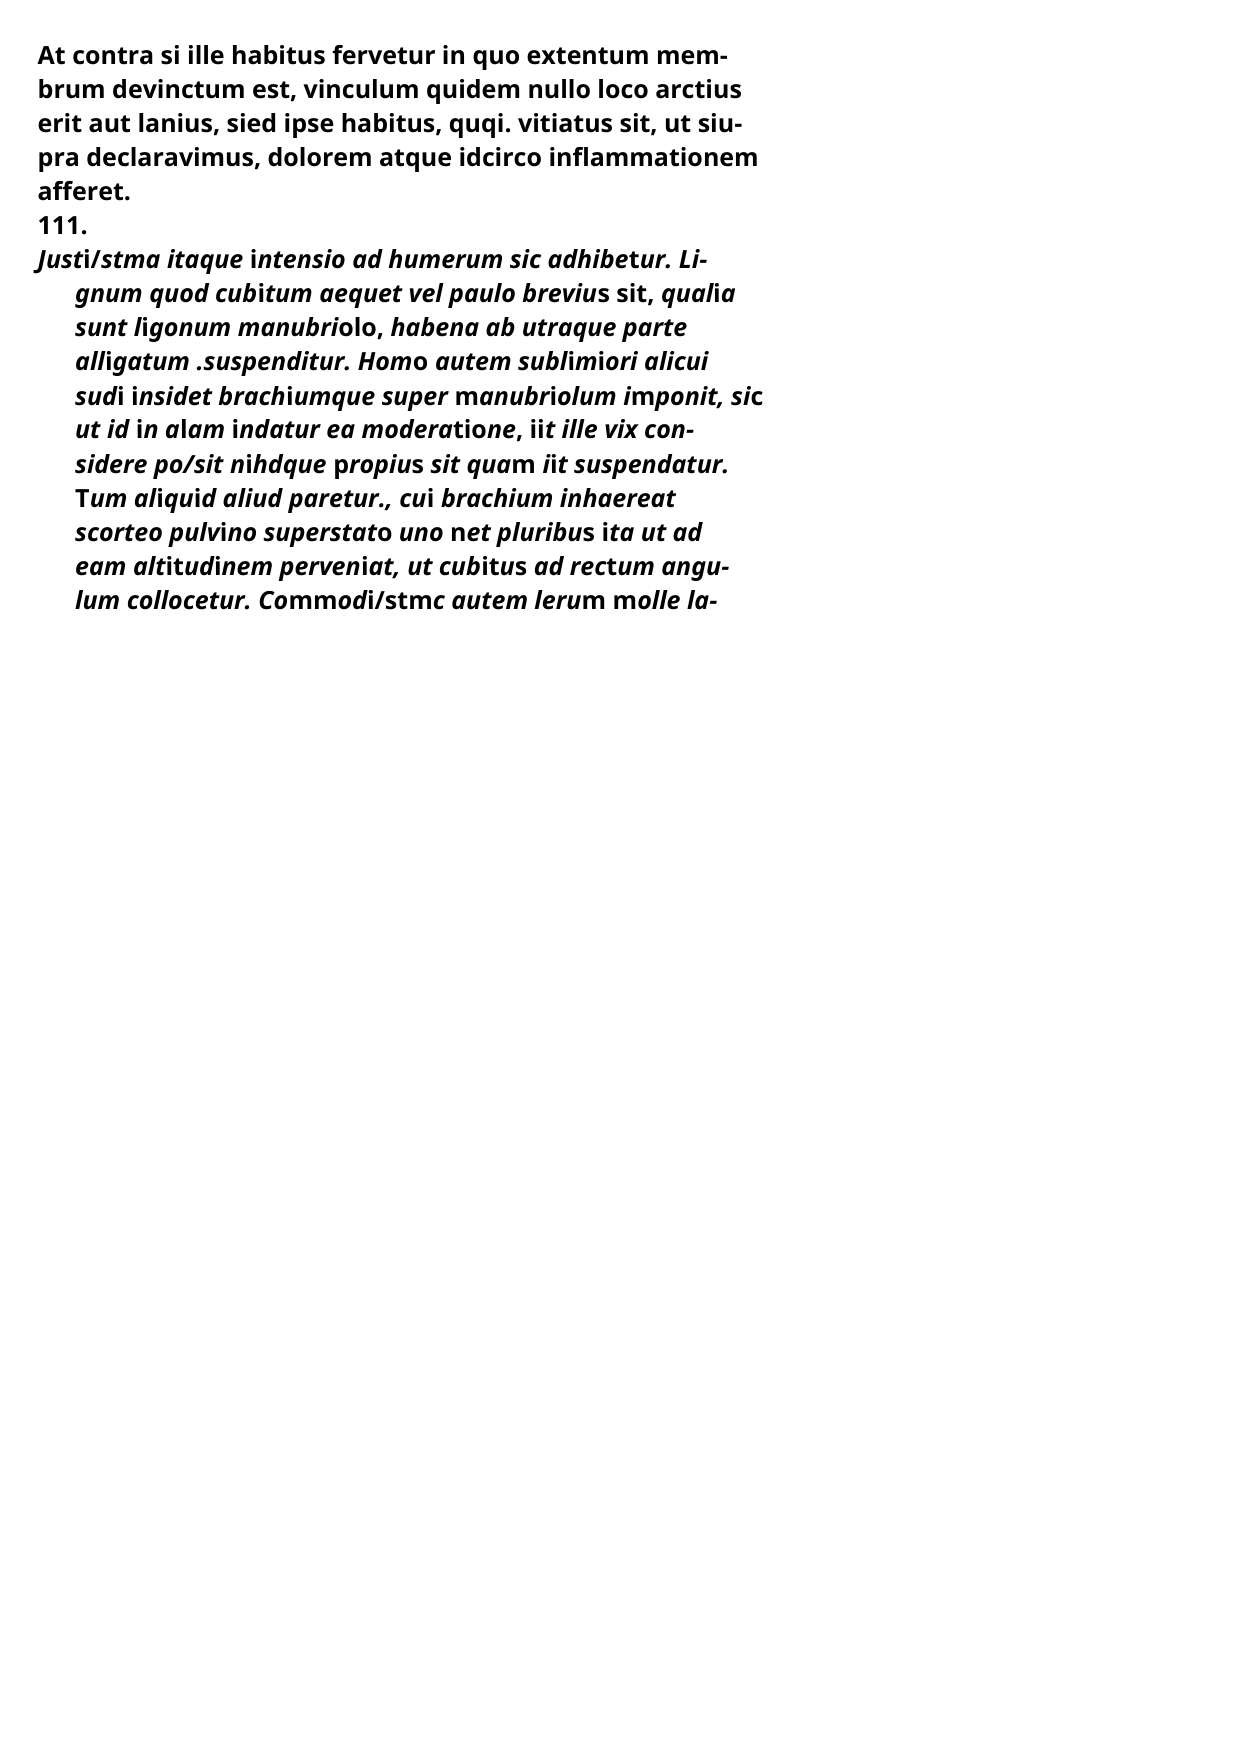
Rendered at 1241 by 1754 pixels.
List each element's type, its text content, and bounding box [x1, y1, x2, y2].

text 111. [37, 208, 1203, 242]
text At contra si ille habitus fervetur in quo extentum mem- brum devinctum est, vinculum quidem nullo loco arctius erit aut lanius, sied ipse habitus, quqi. vitiatus sit, ut siu- pra declaravimus, dolorem atque idcirco inflammationem afferet. [37, 37, 1203, 208]
text Justi/stma itaque intensio ad humerum sic adhibetur. Li- gnum quod cubitum aequet vel paulo brevius sit, qualia sunt ligonum manubriolo, habena ab utraque parte alligatum .suspenditur. Homo autem sublimiori alicui sudi insidet brachiumque super manubriolum imponit, sic ut id in alam indatur ea moderatione, iit ille vix con- sidere po/sit nihdque propius sit quam iit suspendatur. Tum aliquid aliud paretur., cui brachium inhaereat scorteo pulvino superstato uno net pluribus ita ut ad eam altitudinem perveniat, ut cubitus ad rectum angu- lum collocetur. Commodi/stmc autem lerum molle la- [37, 242, 1203, 617]
